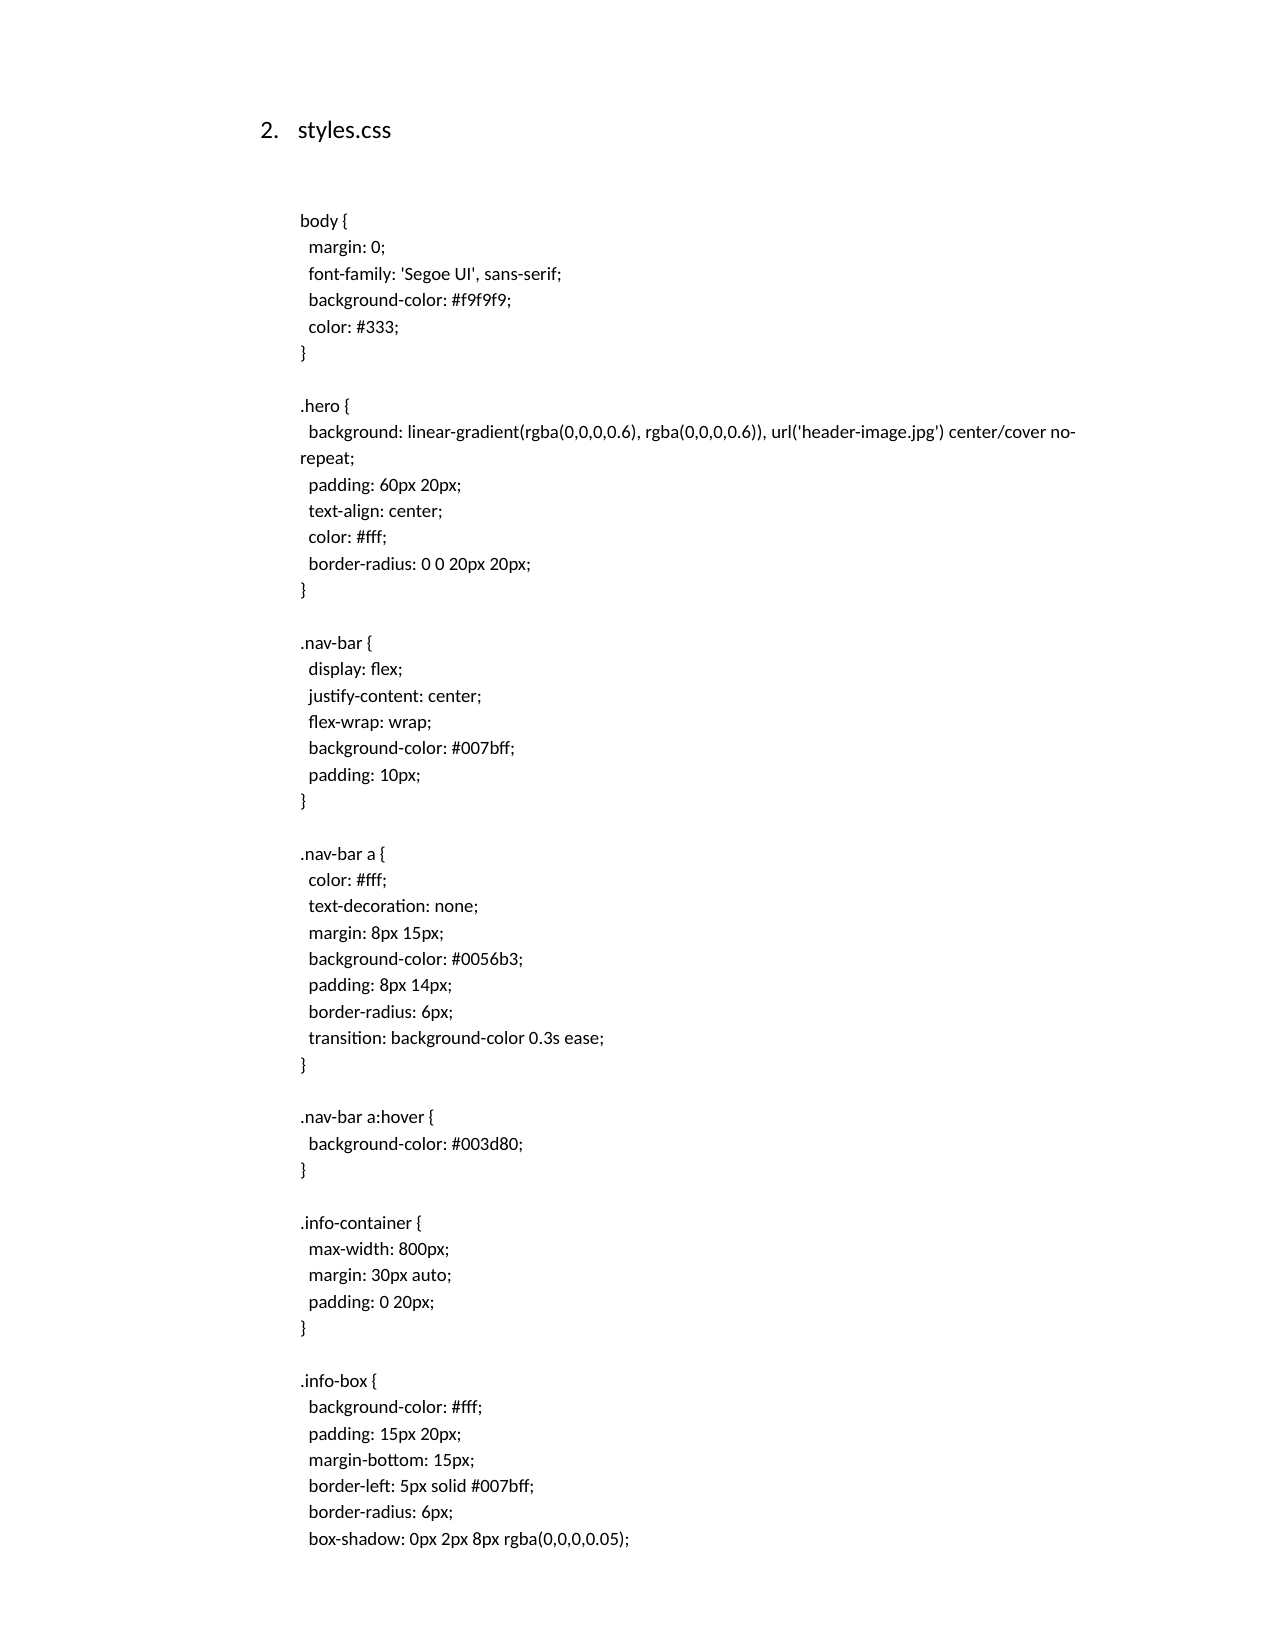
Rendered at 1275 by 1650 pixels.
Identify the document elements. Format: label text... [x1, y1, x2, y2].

text } [300, 341, 1125, 364]
text color: #fff; [300, 526, 1125, 548]
text } [300, 789, 1125, 812]
text box-shadow: 0px 2px 8px rgba(0,0,0,0.05); [300, 1527, 1125, 1550]
text color: #333; [300, 315, 1125, 338]
text border-left: 5px solid #007bff; [300, 1474, 1125, 1497]
text border-radius: 6px; [300, 1501, 1125, 1524]
text .info-container { [300, 1211, 1125, 1234]
text .nav-bar a { [300, 842, 1125, 865]
text transition: background-color 0.3s ease; [300, 1026, 1125, 1049]
text padding: 10px; [300, 763, 1125, 786]
text .hero { [300, 394, 1125, 417]
text background: linear-gradient(rgba(0,0,0,0.6), rgba(0,0,0,0.6)), url('header-image.jpg') center/cover no-repeat; [300, 420, 1125, 469]
text text-decoration: none; [300, 894, 1125, 917]
text padding: 8px 14px; [300, 974, 1125, 997]
text .info-box { [300, 1369, 1125, 1392]
text display: flex; [300, 657, 1125, 680]
text background-color: #f9f9f9; [300, 288, 1125, 311]
text } [300, 1316, 1125, 1339]
text margin: 0; [300, 236, 1125, 259]
text background-color: #003d80; [300, 1132, 1125, 1155]
text margin: 30px auto; [300, 1263, 1125, 1286]
text margin: 8px 15px; [300, 921, 1125, 944]
text flex-wrap: wrap; [300, 710, 1125, 733]
text color: #fff; [300, 868, 1125, 891]
text } [300, 578, 1125, 601]
text padding: 0 20px; [300, 1290, 1125, 1313]
text background-color: #0056b3; [300, 947, 1125, 970]
text padding: 60px 20px; [300, 473, 1125, 496]
text .nav-bar { [300, 631, 1125, 654]
text margin-bottom: 15px; [300, 1448, 1125, 1471]
text justify-content: center; [300, 684, 1125, 707]
text padding: 15px 20px; [300, 1422, 1125, 1444]
text text-align: center; [300, 499, 1125, 522]
text background-color: #007bff; [300, 736, 1125, 759]
text max-width: 800px; [300, 1237, 1125, 1260]
text border-radius: 0 0 20px 20px; [300, 552, 1125, 575]
text font-family: 'Segoe UI', sans-serif; [300, 262, 1125, 285]
text } [300, 1158, 1125, 1181]
text background-color: #fff; [300, 1395, 1125, 1418]
text body { [300, 209, 1125, 232]
text border-radius: 6px; [300, 1000, 1125, 1023]
list styles.css [260, 115, 1125, 145]
text .nav-bar a:hover { [300, 1105, 1125, 1128]
text } [300, 1053, 1125, 1076]
